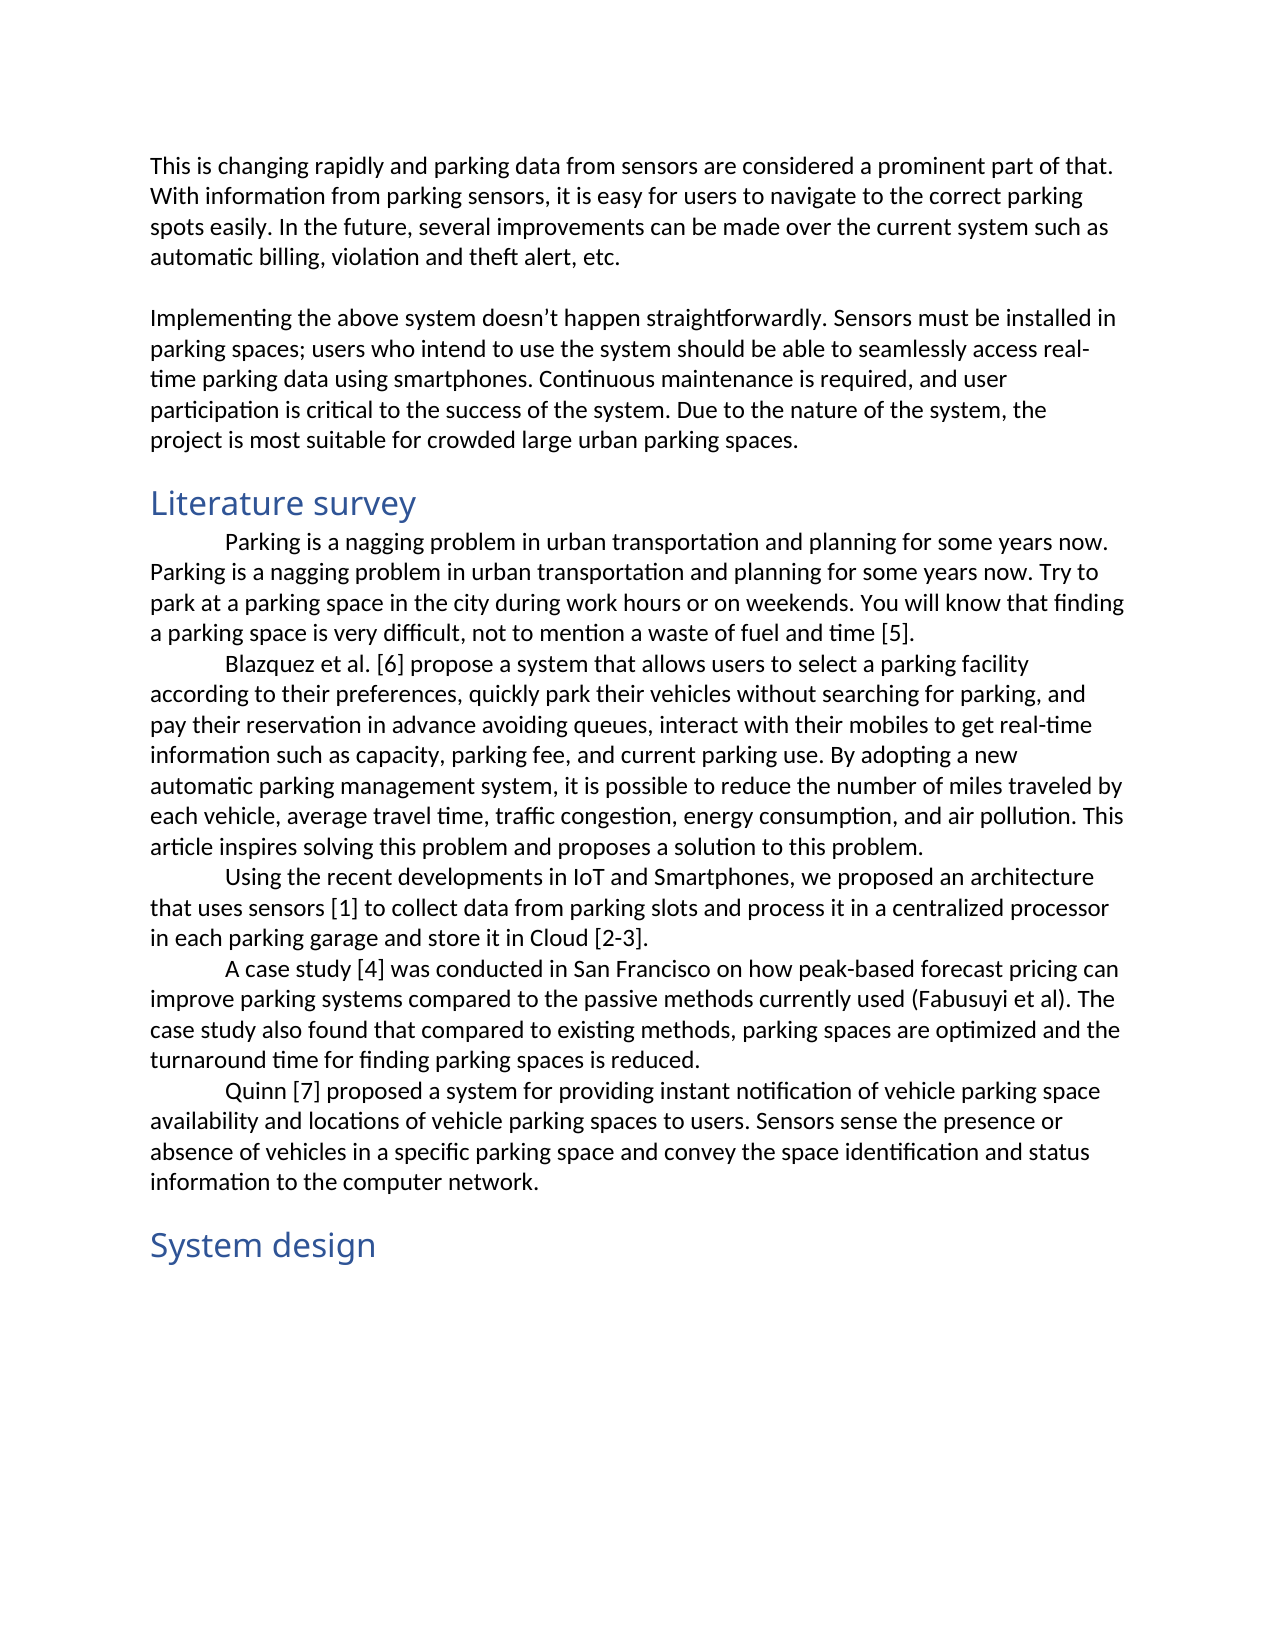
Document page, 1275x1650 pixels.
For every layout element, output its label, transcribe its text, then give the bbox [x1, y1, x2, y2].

subtitle Literature survey [150, 480, 1125, 526]
subtitle System design [150, 1222, 1125, 1267]
text Using the recent developments in IoT and Smartphones, we proposed an architecture that uses sensors [1] to collect data from parking slots and process it in a centralized processor in each parking garage and store it in Cloud [2-3]. [150, 861, 1125, 953]
text Blazquez et al. [6] propose a system that allows users to select a parking facility according to their preferences, quickly park their vehicles without searching for parking, and pay their reservation in advance avoiding queues, interact with their mobiles to get real-time information such as capacity, parking fee, and current parking use. By adopting a new automatic parking management system, it is possible to reduce the number of miles traveled by each vehicle, average travel time, traffic congestion, energy consumption, and air pollution. This article inspires solving this problem and proposes a solution to this problem. [150, 648, 1125, 861]
text Implementing the above system doesn’t happen straightforwardly. Sensors must be installed in parking spaces; users who intend to use the system should be able to seamlessly access real-time parking data using smartphones. Continuous maintenance is required, and user participation is critical to the success of the system. Due to the nature of the system, the project is most suitable for crowded large urban parking spaces. [150, 303, 1125, 455]
text Quinn [7] proposed a system for providing instant notification of vehicle parking space availability and locations of vehicle parking spaces to users. Sensors sense the presence or absence of vehicles in a specific parking space and convey the space identification and status information to the computer network. [150, 1075, 1125, 1197]
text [150, 150, 1125, 272]
text Parking is a nagging problem in urban transportation and planning for some years now. Parking is a nagging problem in urban transportation and planning for some years now. Try to park at a parking space in the city during work hours or on weekends. You will know that finding a parking space is very difficult, not to mention a waste of fuel and time [5]. [150, 526, 1125, 648]
text A case study [4] was conducted in San Francisco on how peak-based forecast pricing can improve parking systems compared to the passive methods currently used (Fabusuyi et al). The case study also found that compared to existing methods, parking spaces are optimized and the turnaround time for finding parking spaces is reduced. [150, 953, 1125, 1075]
